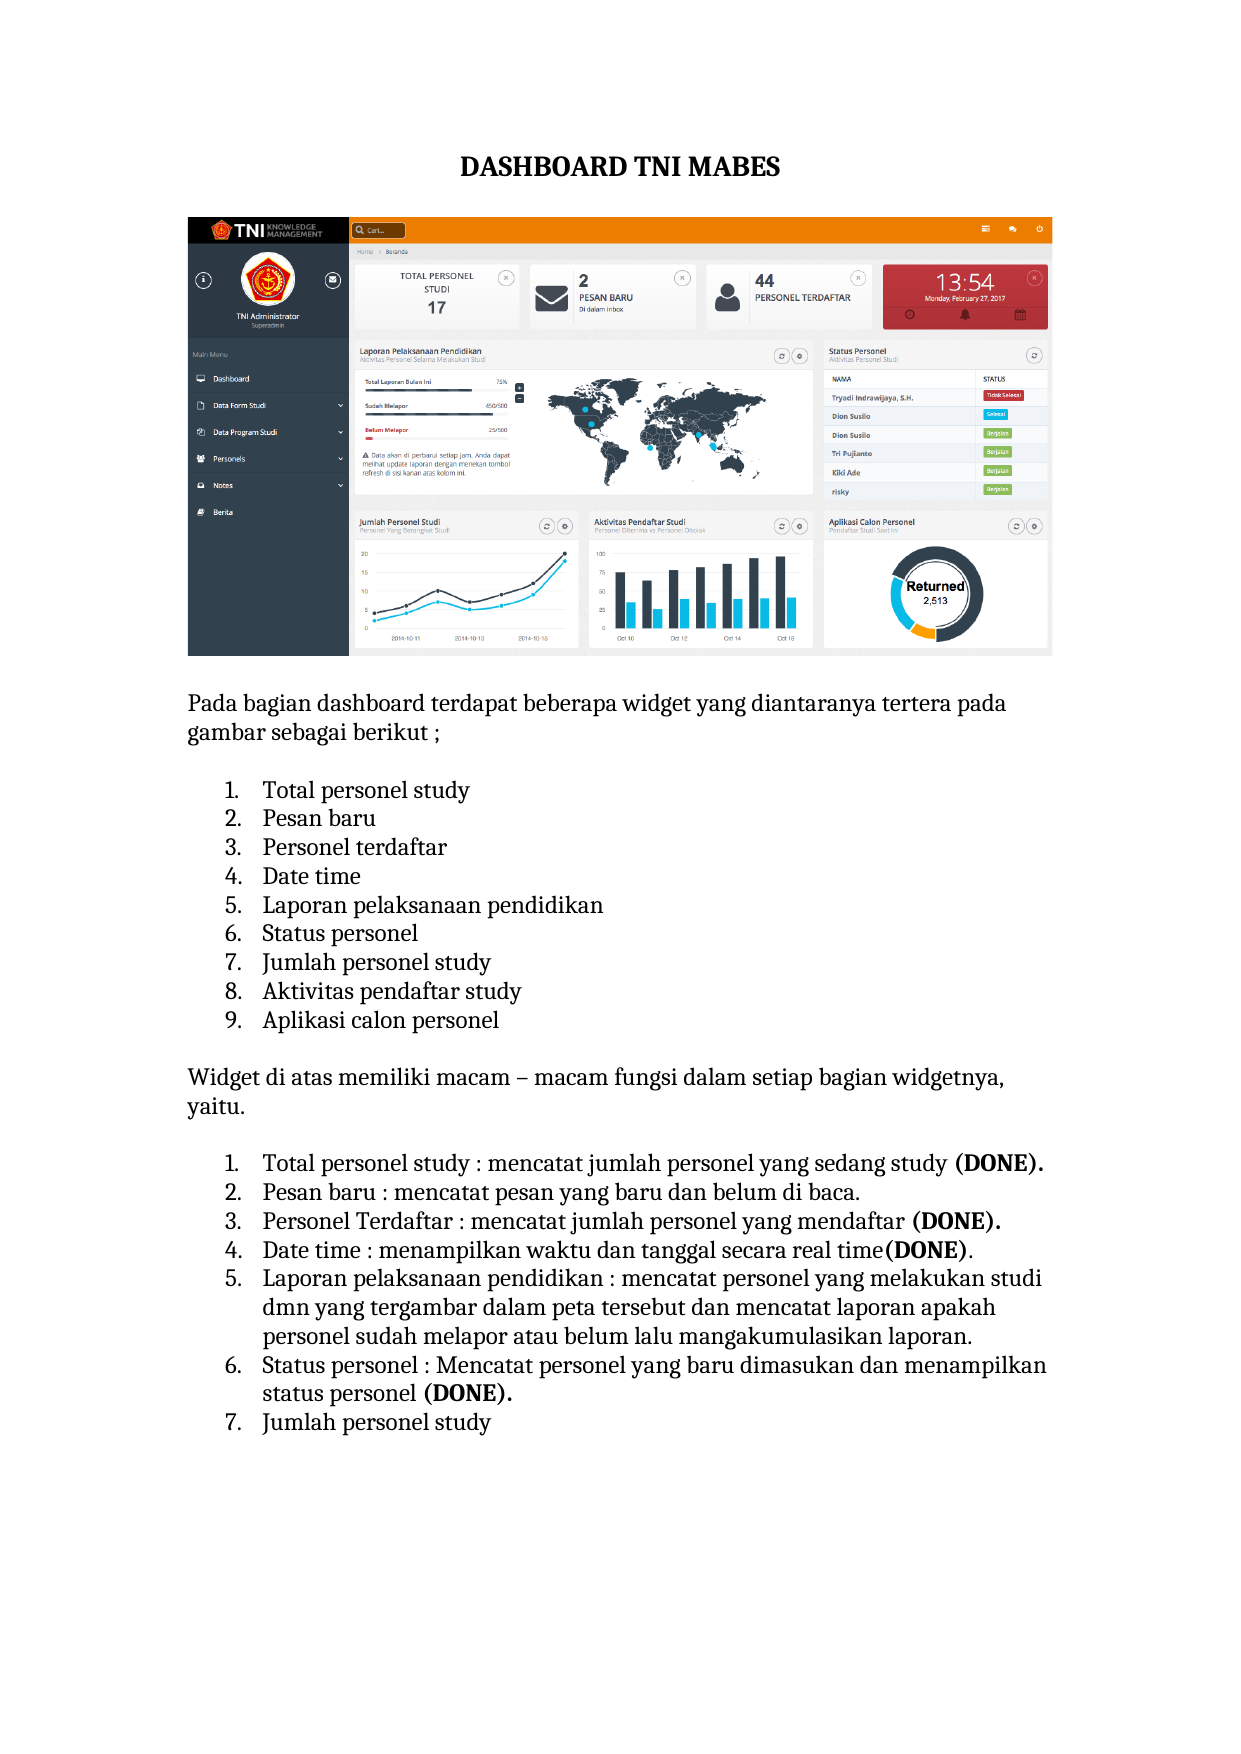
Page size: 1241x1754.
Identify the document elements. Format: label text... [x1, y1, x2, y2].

list Jumlah personel study [225, 1408, 1053, 1437]
list Pesan baru : mencatat pesan yang baru dan belum di baca. [225, 1178, 1053, 1207]
picture [187, 217, 1053, 656]
list Aplikasi calon personel [225, 1006, 1053, 1034]
list Laporan pelaksanaan pendidikan : mencatat personel yang melakukan studi dmn yang tergambar dalam peta tersebut dan mencatat laporan apakah personel sudah melapor atau belum lalu mangakumulasikan laporan. [225, 1264, 1053, 1351]
list Status personel : Mencatat personel yang baru dimasukan dan menampilkan status personel (DONE). [225, 1351, 1053, 1408]
list Personel terdaftar [225, 833, 1053, 862]
list Status personel [225, 919, 1053, 948]
list Widget di atas memiliki macam – macam fungsi dalam setiap bagian widgetnya, yaitu. [187, 1063, 1053, 1121]
list Laporan pelaksanaan pendidikan [225, 891, 1053, 919]
list Total personel study [225, 776, 1053, 804]
list Jumlah personel study [225, 948, 1053, 977]
text DASHBOARD TNI MABES [187, 150, 1053, 183]
list Date time [225, 862, 1053, 891]
list Pesan baru [225, 804, 1053, 833]
text Pada bagian dashboard terdapat beberapa widget yang diantaranya tertera pada gambar sebagai berikut ; [187, 689, 1053, 747]
list Total personel study : mencatat jumlah personel yang sedang study (DONE). [225, 1149, 1053, 1178]
list Personel Terdaftar : mencatat jumlah personel yang mendaftar (DONE). [225, 1207, 1053, 1236]
list Aktivitas pendaftar study [225, 977, 1053, 1006]
list Date time : menampilkan waktu dan tanggal secara real time(DONE). [225, 1236, 1053, 1264]
